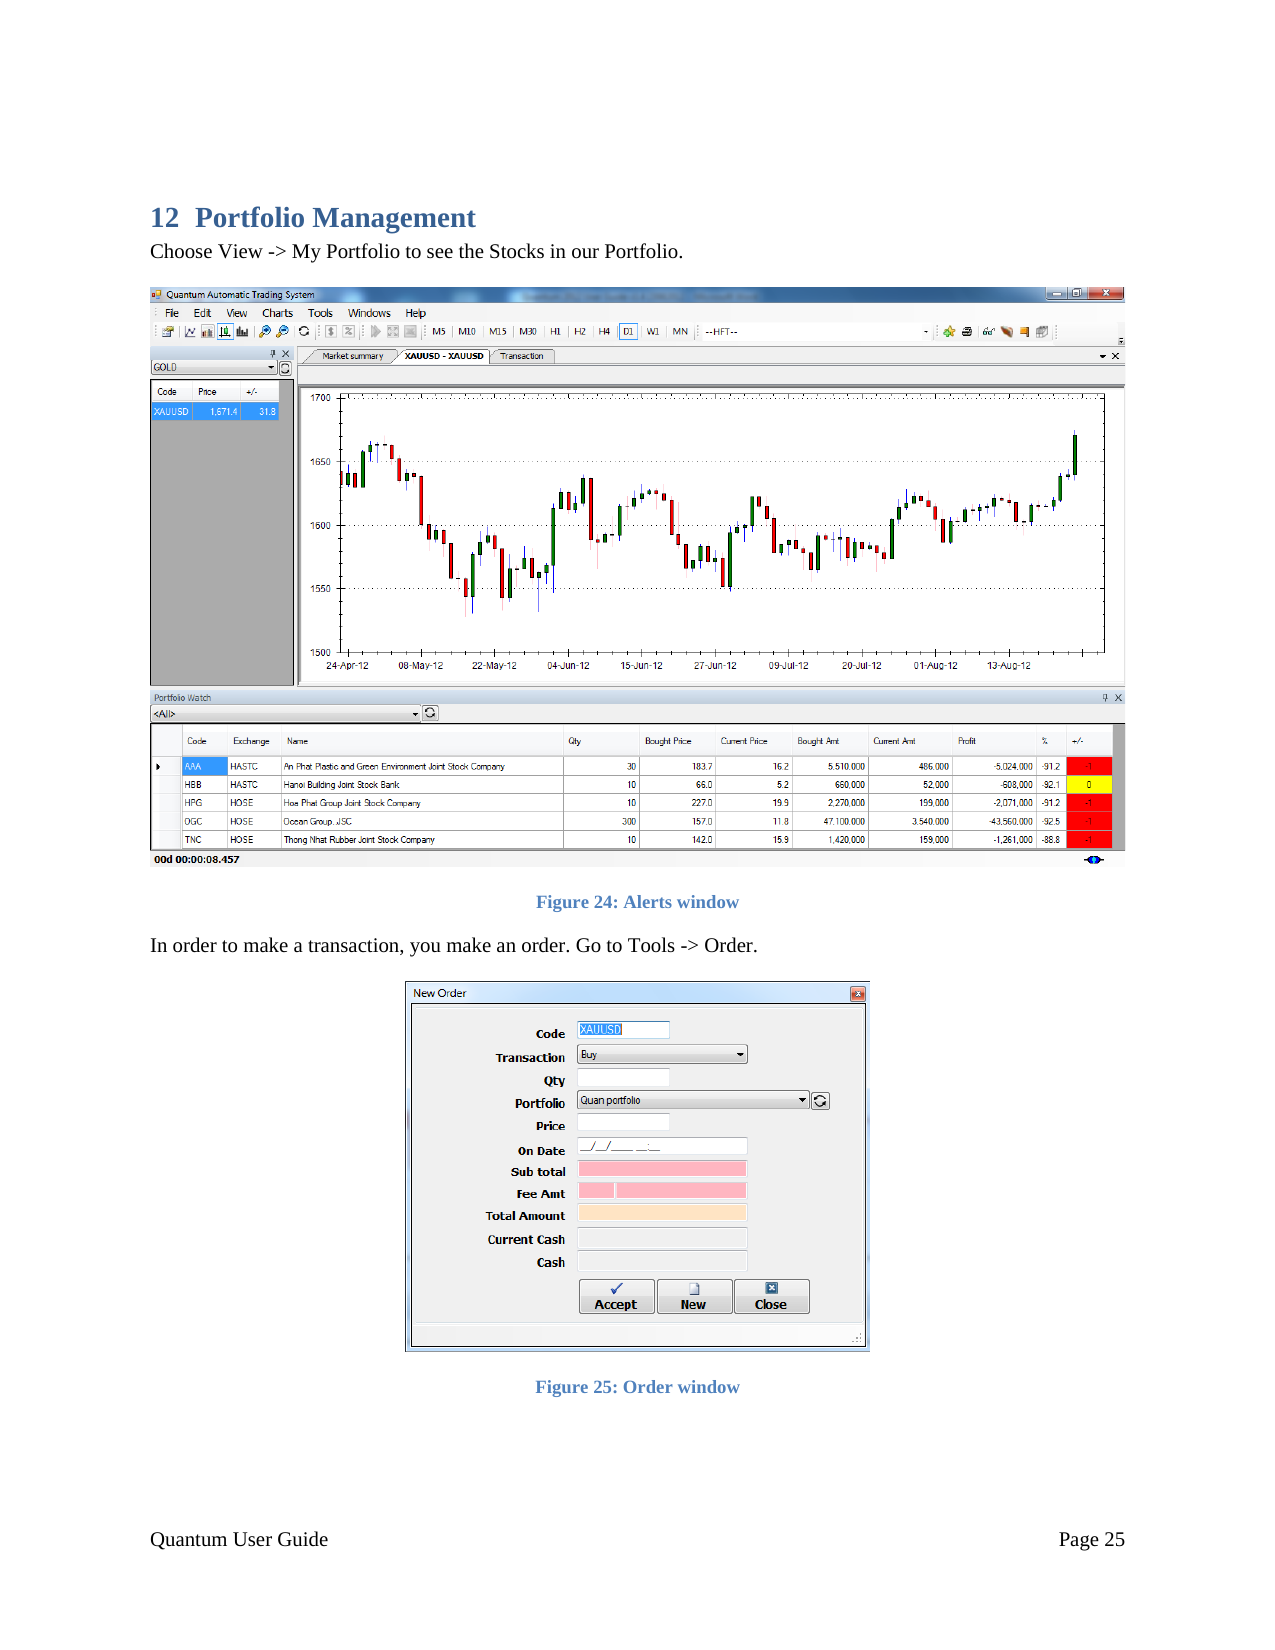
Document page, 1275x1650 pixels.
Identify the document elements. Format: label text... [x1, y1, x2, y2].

text In order to make a transaction, you make an order. Go to Tools -> Order. [150, 933, 1125, 957]
picture [405, 981, 870, 1352]
text Choose View -> My Portfolio to see the Stocks in our Portfolio. [150, 238, 1125, 263]
picture [150, 287, 1125, 867]
subtitle Portfolio Management [150, 200, 1125, 233]
